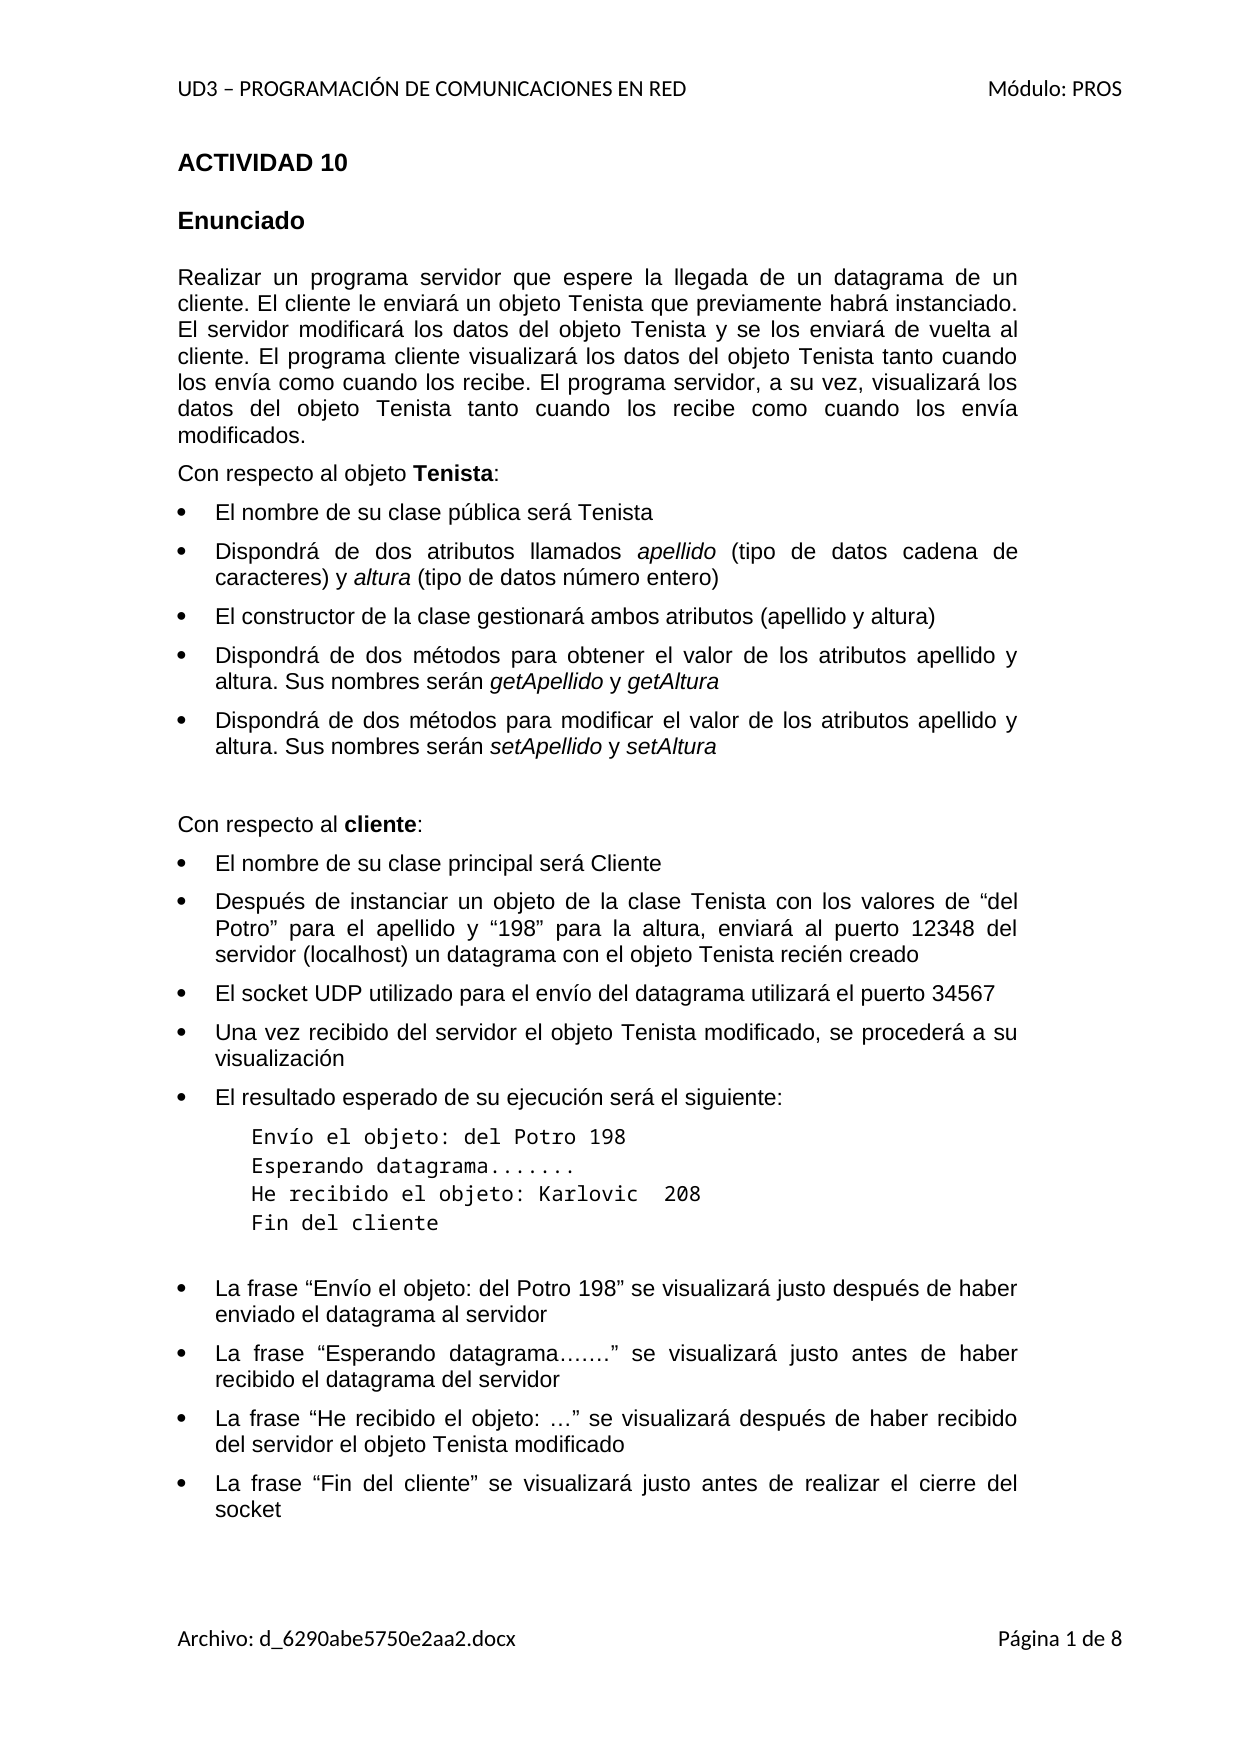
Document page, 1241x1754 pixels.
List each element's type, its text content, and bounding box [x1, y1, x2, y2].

list Después de instanciar un objeto de la clase Tenista con los valores de “del Potro” para el apellido y “198” para la altura, enviará al puerto 12348 del servidor (localhost) un datagrama con el objeto Tenista recién creado [177, 888, 1019, 967]
text He recibido el objeto: Karlovic 208 [251, 1179, 1122, 1208]
text Fin del cliente [251, 1208, 1122, 1236]
text Enunciado [177, 206, 1122, 234]
list El constructor de la clase gestionará ambos atributos (apellido y altura) [177, 603, 1019, 629]
list La frase “Esperando datagrama….…” se visualizará justo antes de haber recibido el datagrama del servidor [177, 1340, 1019, 1393]
text Realizar un programa servidor que espere la llegada de un datagrama de un cliente. El cliente le enviará un objeto Tenista que previamente habrá instanciado. El servidor modificará los datos del objeto Tenista y se los enviará de vuelta al cliente. El programa cliente visualizará los datos del objeto Tenista tanto cuando los envía como cuando los recibe. El programa servidor, a su vez, visualizará los datos del objeto Tenista tanto cuando los recibe como cuando los envía modificados. [177, 263, 1019, 448]
text Con respecto al objeto Tenista: [177, 460, 1019, 487]
text ACTIVIDAD 10 [177, 148, 1122, 176]
list El resultado esperado de su ejecución será el siguiente: [177, 1083, 1019, 1110]
list La frase “Fin del cliente” se visualizará justo antes de realizar el cierre del socket [177, 1470, 1019, 1523]
list El socket UDP utilizado para el envío del datagrama utilizará el puerto 34567 [177, 980, 1019, 1006]
text Con respecto al cliente: [177, 811, 1019, 837]
list El nombre de su clase pública será Tenista [177, 499, 1019, 526]
list La frase “Envío el objeto: del Potro 198” se visualizará justo después de haber enviado el datagrama al servidor [177, 1275, 1019, 1327]
list La frase “He recibido el objeto: …” se visualizará después de haber recibido del servidor el objeto Tenista modificado [177, 1405, 1019, 1458]
text Esperando datagrama....... [251, 1151, 1122, 1179]
list Dispondrá de dos atributos llamados apellido (tipo de datos cadena de caracteres) y altura (tipo de datos número entero) [177, 538, 1019, 591]
list Dispondrá de dos métodos para modificar el valor de los atributos apellido y altura. Sus nombres serán setApellido y setAltura [177, 707, 1019, 759]
list El nombre de su clase principal será Cliente [177, 849, 1019, 876]
list Una vez recibido del servidor el objeto Tenista modificado, se procederá a su visualización [177, 1018, 1019, 1071]
list Dispondrá de dos métodos para obtener el valor de los atributos apellido y altura. Sus nombres serán getApellido y getAltura [177, 642, 1019, 694]
text Envío el objeto: del Potro 198 [251, 1122, 1122, 1151]
